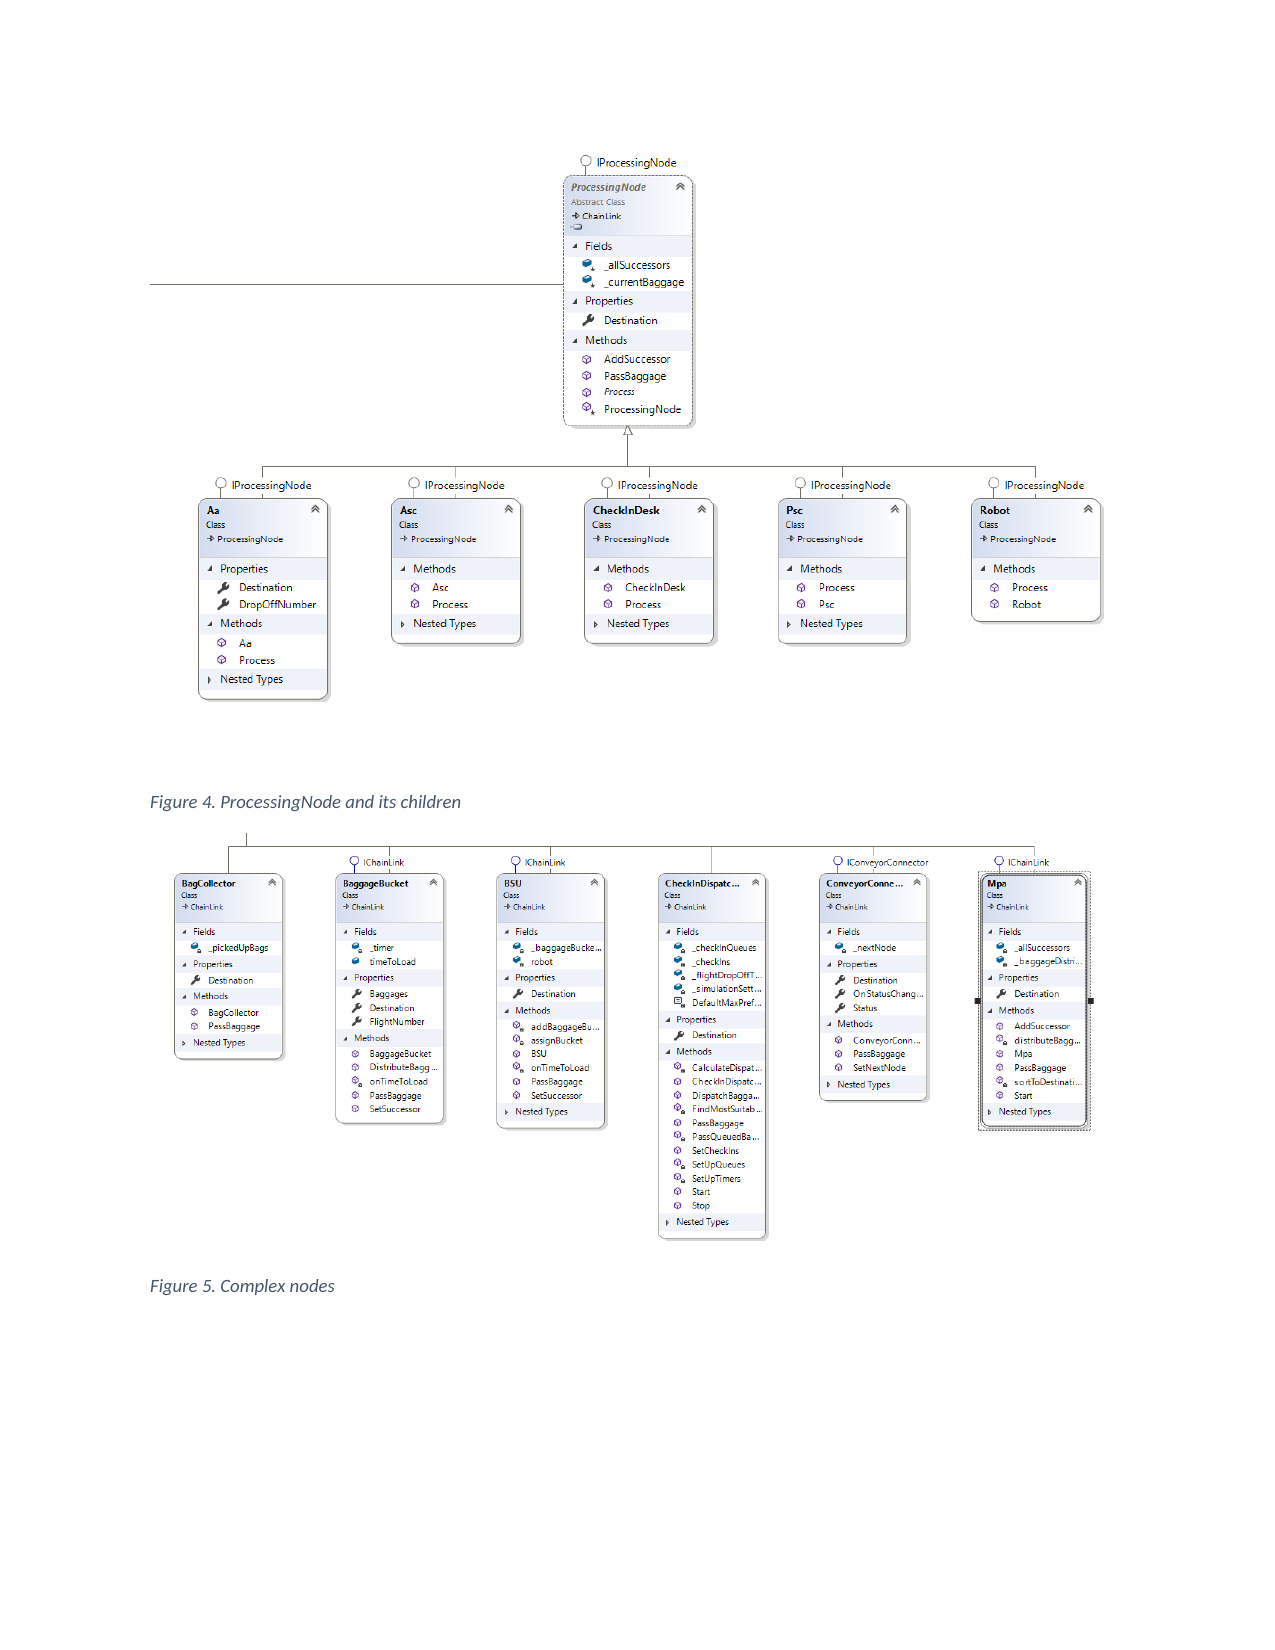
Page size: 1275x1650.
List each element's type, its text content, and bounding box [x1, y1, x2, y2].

picture [150, 833, 1125, 1256]
picture [150, 150, 1125, 772]
